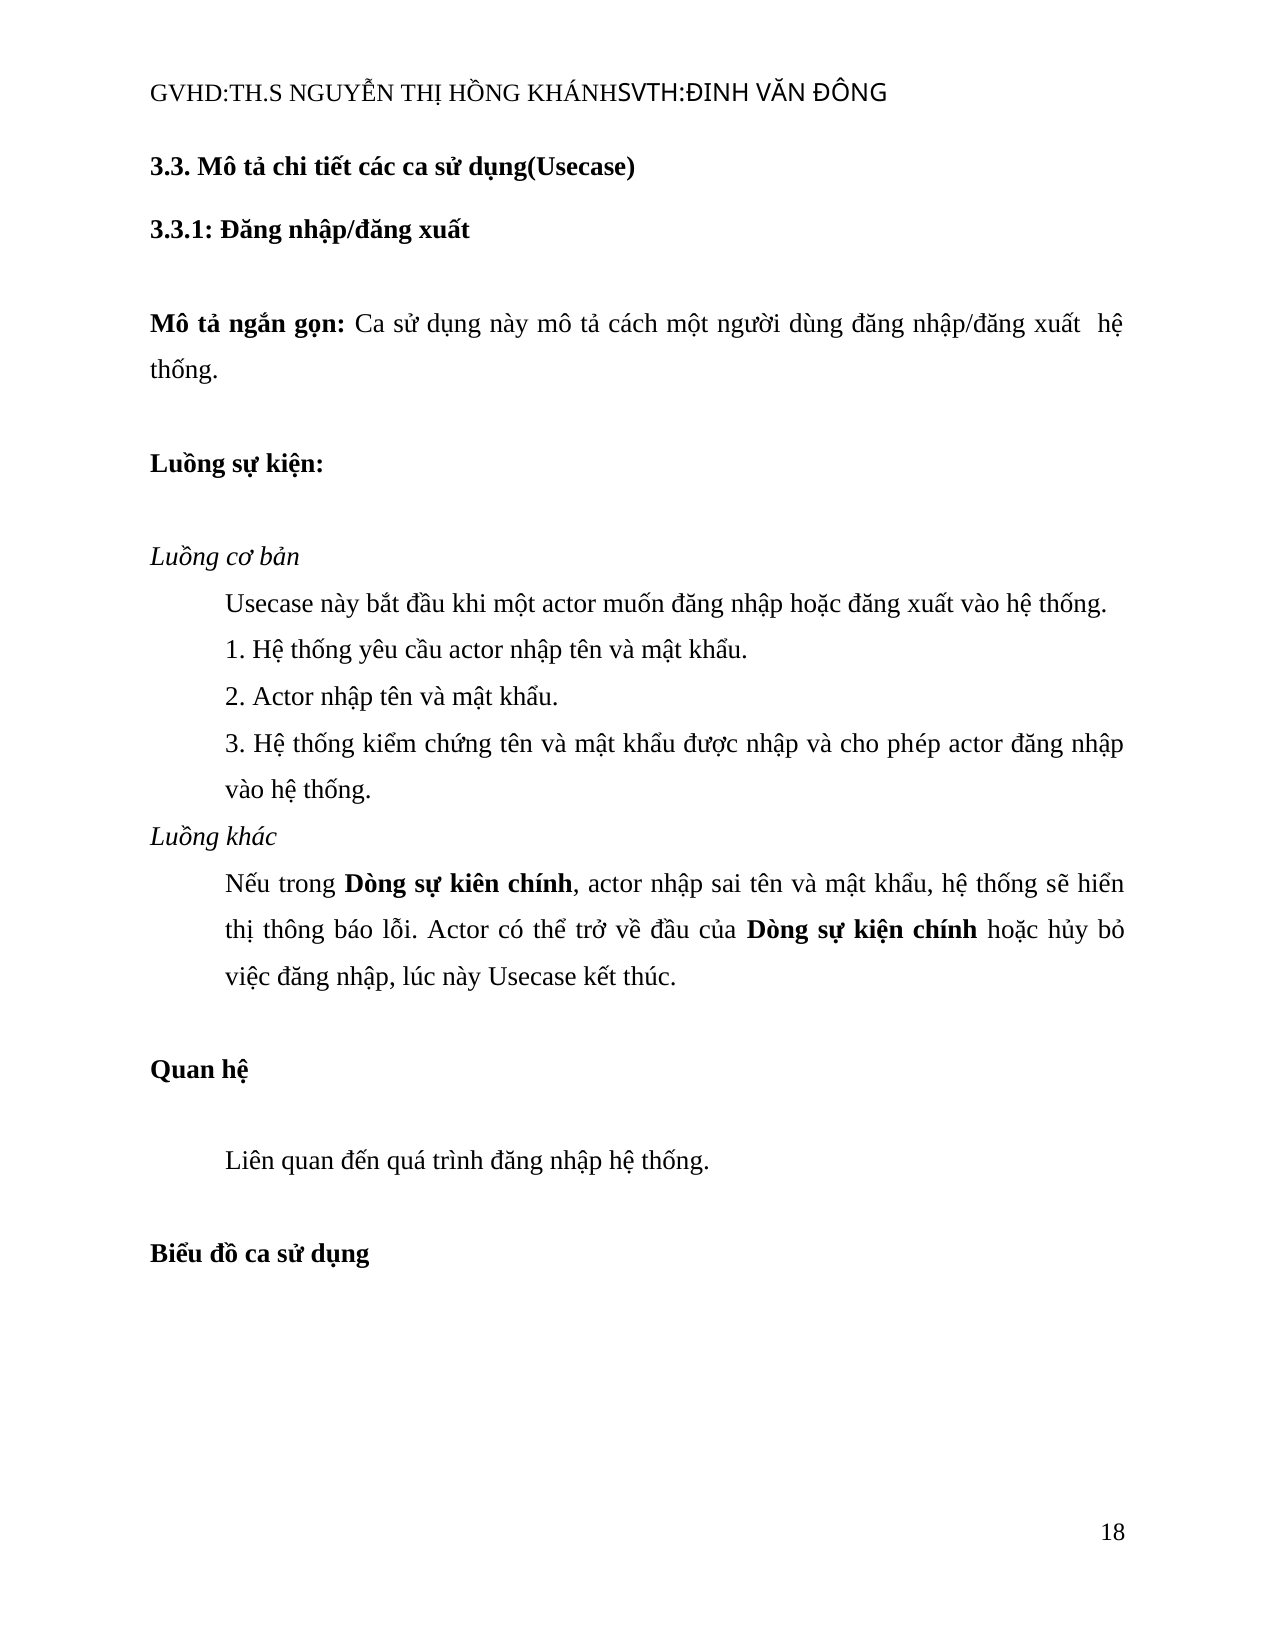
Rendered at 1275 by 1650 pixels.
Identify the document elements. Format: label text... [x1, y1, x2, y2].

text Luồng khác [150, 820, 1125, 851]
text Usecase này bắt đầu khi một actor muốn đăng nhập hoặc đăng xuất vào hệ thống. [225, 587, 1125, 618]
text Nếu trong Dòng sự kiên chính, actor nhập sai tên và mật khẩu, hệ thống sẽ hiển thị thông báo lỗi. Actor có thể trở về đầu của Dòng sự kiện chính hoặc hủy bỏ việc đăng nhập, lúc này Usecase kết thúc. [225, 867, 1125, 991]
text 2. Actor nhập tên và mật khẩu. [225, 680, 1125, 711]
text 3.3.1: Đăng nhập/đăng xuất [150, 213, 1125, 244]
text Biểu đồ ca sử dụng [150, 1238, 1125, 1269]
text Luồng sự kiện: [150, 447, 1125, 478]
text Liên quan đến quá trình đăng nhập hệ thống. [150, 1144, 1125, 1175]
text 3. Hệ thống kiểm chứng tên và mật khẩu được nhập và cho phép actor đăng nhập vào hệ thống. [225, 727, 1125, 804]
text Luồng cơ bản [150, 540, 1125, 571]
text Mô tả ngắn gọn: Ca sử dụng này mô tả cách một người dùng đăng nhập/đăng xuất hệ thống. [150, 307, 1125, 384]
text Quan hệ [150, 1053, 1125, 1084]
text 3.3. Mô tả chi tiết các ca sử dụng(Usecase) [150, 150, 1125, 181]
text 1. Hệ thống yêu cầu actor nhập tên và mật khẩu. [225, 633, 1125, 664]
